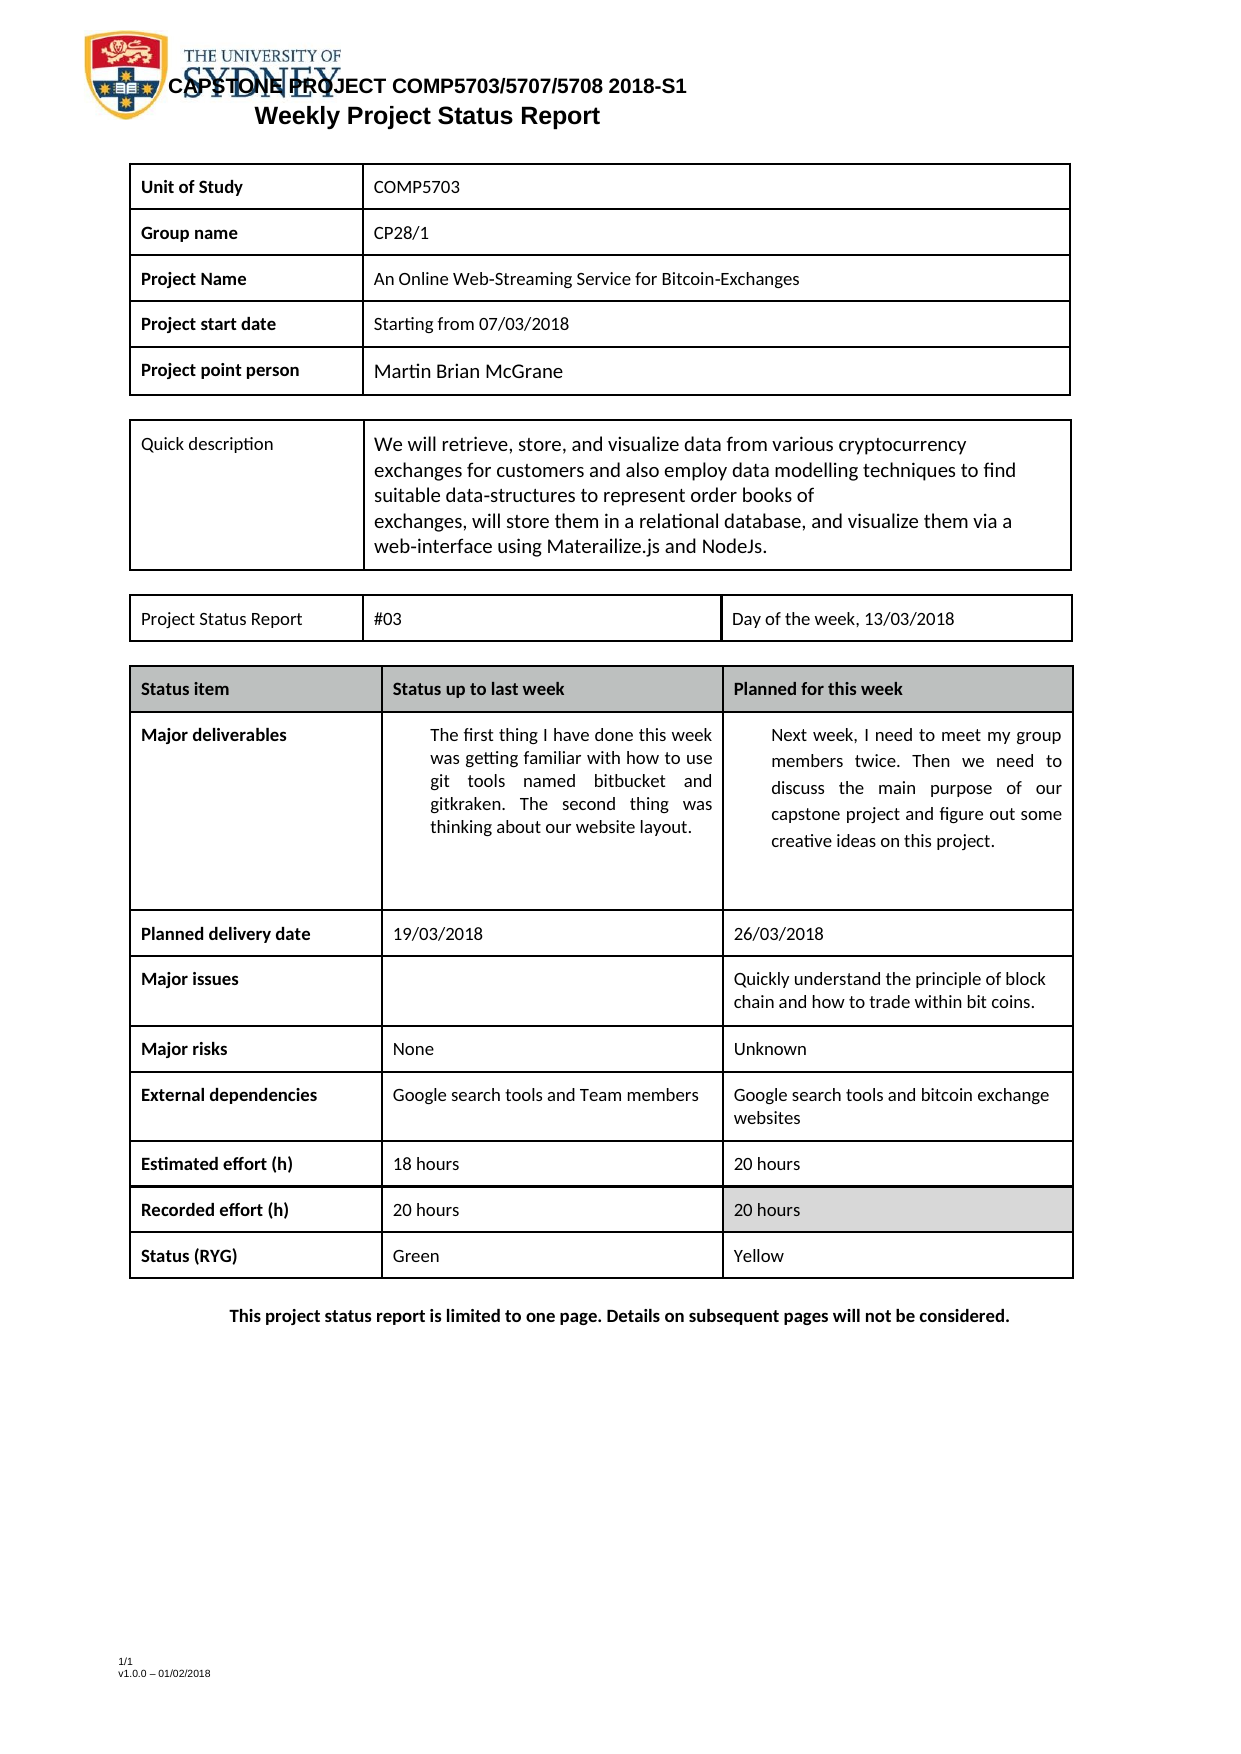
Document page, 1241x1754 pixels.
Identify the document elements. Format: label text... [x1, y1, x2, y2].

table_cell None [383, 1027, 722, 1071]
table_cell Google search tools and Team members [383, 1073, 722, 1139]
table_cell 20 hours [383, 1188, 722, 1231]
table_cell Green [383, 1233, 722, 1277]
picture [83, 30, 341, 120]
table_cell An Online Web‐Streaming Service for Bitcoin‐Exchanges [364, 256, 1069, 300]
table_header We will retrieve, store, and visualize data from various cryptocurrency exchanges for customers and also employ data modelling techniques to find suitable data‐structures to represent order books of exchanges, will store them in a relational database, and visualize them via a web‐interface using Materailize.js and NodeJs. [365, 421, 1070, 569]
table_cell Starting from 07/03/2018 [364, 302, 1069, 346]
table_cell Recorded effort (h) [131, 1188, 381, 1231]
table_cell Unknown [724, 1027, 1072, 1071]
table_cell [383, 957, 722, 1025]
table_cell 20 hours [724, 1188, 1072, 1231]
table_header Project Status Report [131, 596, 362, 640]
table_cell The first thing I have done this week was getting familiar with how to use git tools named bitbucket and gitkraken. The second thing was thinking about our website layout. [383, 713, 722, 909]
table_cell External dependencies [131, 1073, 381, 1139]
table_cell Major risks [131, 1027, 381, 1071]
table_cell Estimated effort (h) [131, 1142, 381, 1185]
table_cell Planned delivery date [131, 911, 381, 955]
table_cell 26/03/2018 [724, 911, 1072, 955]
table_cell Project Name [131, 256, 362, 300]
table_header COMP5703 [364, 165, 1069, 208]
table_header #03 [364, 596, 720, 640]
table_cell Quickly understand the principle of block chain and how to trade within bit coins. [724, 957, 1072, 1025]
table_cell Project start date [131, 302, 362, 346]
table_header Day of the week, 13/03/2018 [723, 596, 1071, 640]
table_cell Group name [131, 210, 362, 254]
table_cell Google search tools and bitcoin exchange websites [724, 1073, 1072, 1139]
table_cell Major issues [131, 957, 381, 1025]
table_cell Martin Brian McGrane [364, 348, 1069, 394]
table_header Unit of Study [131, 165, 362, 208]
table_cell Next week, I need to meet my group members twice. Then we need to discuss the main purpose of our capstone project and figure out some creative ideas on this project. [724, 713, 1072, 909]
text This project status report is limited to one page. Details on subsequent pages will not be considered. [118, 1304, 1122, 1327]
table_cell Status (RYG) [131, 1233, 381, 1277]
table_cell Yellow [724, 1233, 1072, 1277]
table_header Status item [131, 667, 381, 711]
table_cell CP28/1 [364, 210, 1069, 254]
table_cell Major deliverables [131, 713, 381, 909]
table_cell 19/03/2018 [383, 911, 722, 955]
table_cell Project point person [131, 348, 362, 394]
table_cell 18 hours [383, 1142, 722, 1185]
table_header Status up to last week [383, 667, 722, 711]
table_header Planned for this week [724, 667, 1072, 711]
table_cell 20 hours [724, 1142, 1072, 1185]
table_header Quick description [131, 421, 363, 569]
